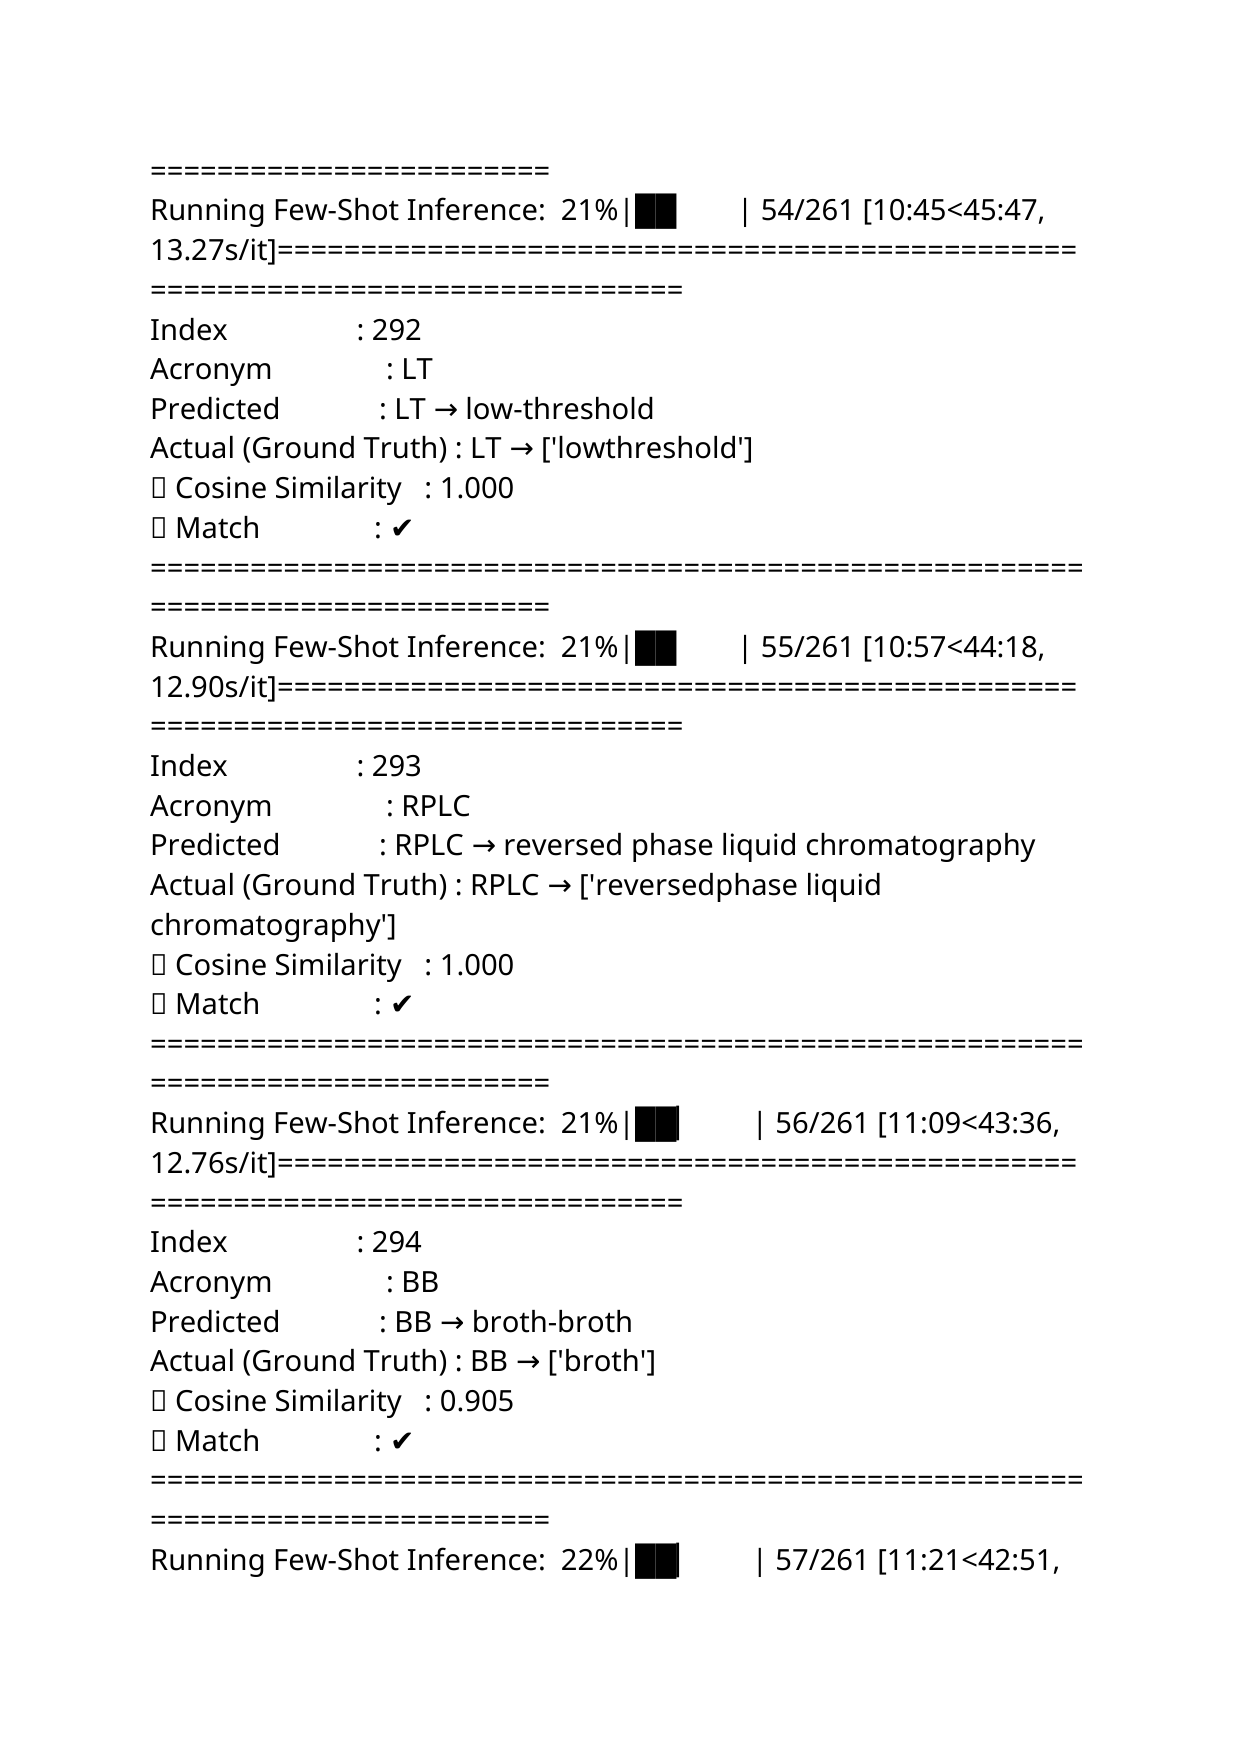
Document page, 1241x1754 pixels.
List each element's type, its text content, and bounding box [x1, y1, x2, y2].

text 🎯 Match : ✔️ [150, 507, 1090, 547]
text Predicted : BB → broth-broth [150, 1301, 1090, 1341]
text Actual (Ground Truth) : BB → ['broth'] [150, 1341, 1090, 1380]
text 📏 Cosine Similarity : 1.000 [150, 467, 1090, 507]
text 📏 Cosine Similarity : 0.905 [150, 1380, 1090, 1420]
text Actual (Ground Truth) : RPLC → ['reversedphase liquid chromatography'] [150, 864, 1090, 944]
text Acronym : RPLC [150, 785, 1090, 825]
text Predicted : LT → low-threshold [150, 388, 1090, 428]
text Index : 294 [150, 1222, 1090, 1261]
text Acronym : BB [150, 1261, 1090, 1301]
text Running Few-Shot Inference: 21%|██ | 54/261 [10:45<45:47, 13.27s/it]================================================================================ [150, 190, 1090, 309]
text Acronym : LT [150, 348, 1090, 388]
text Predicted : RPLC → reversed phase liquid chromatography [150, 825, 1090, 864]
text 📏 Cosine Similarity : 1.000 [150, 944, 1090, 983]
text Running Few-Shot Inference: 21%|██ | 55/261 [10:57<44:18, 12.90s/it]================================================================================ [150, 626, 1090, 745]
text Running Few-Shot Inference: 21%|██▏ | 56/261 [11:09<43:36, 12.76s/it]================================================================================ [150, 1102, 1090, 1222]
text Index : 292 [150, 309, 1090, 348]
text Index : 293 [150, 745, 1090, 785]
text ================================================================================ [150, 1460, 1090, 1539]
text ================================================================================ [150, 1023, 1090, 1102]
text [150, 1539, 1090, 1579]
text Actual (Ground Truth) : LT → ['lowthreshold'] [150, 428, 1090, 467]
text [150, 150, 1090, 190]
text 🎯 Match : ✔️ [150, 1420, 1090, 1460]
text ================================================================================ [150, 547, 1090, 626]
text 🎯 Match : ✔️ [150, 983, 1090, 1023]
